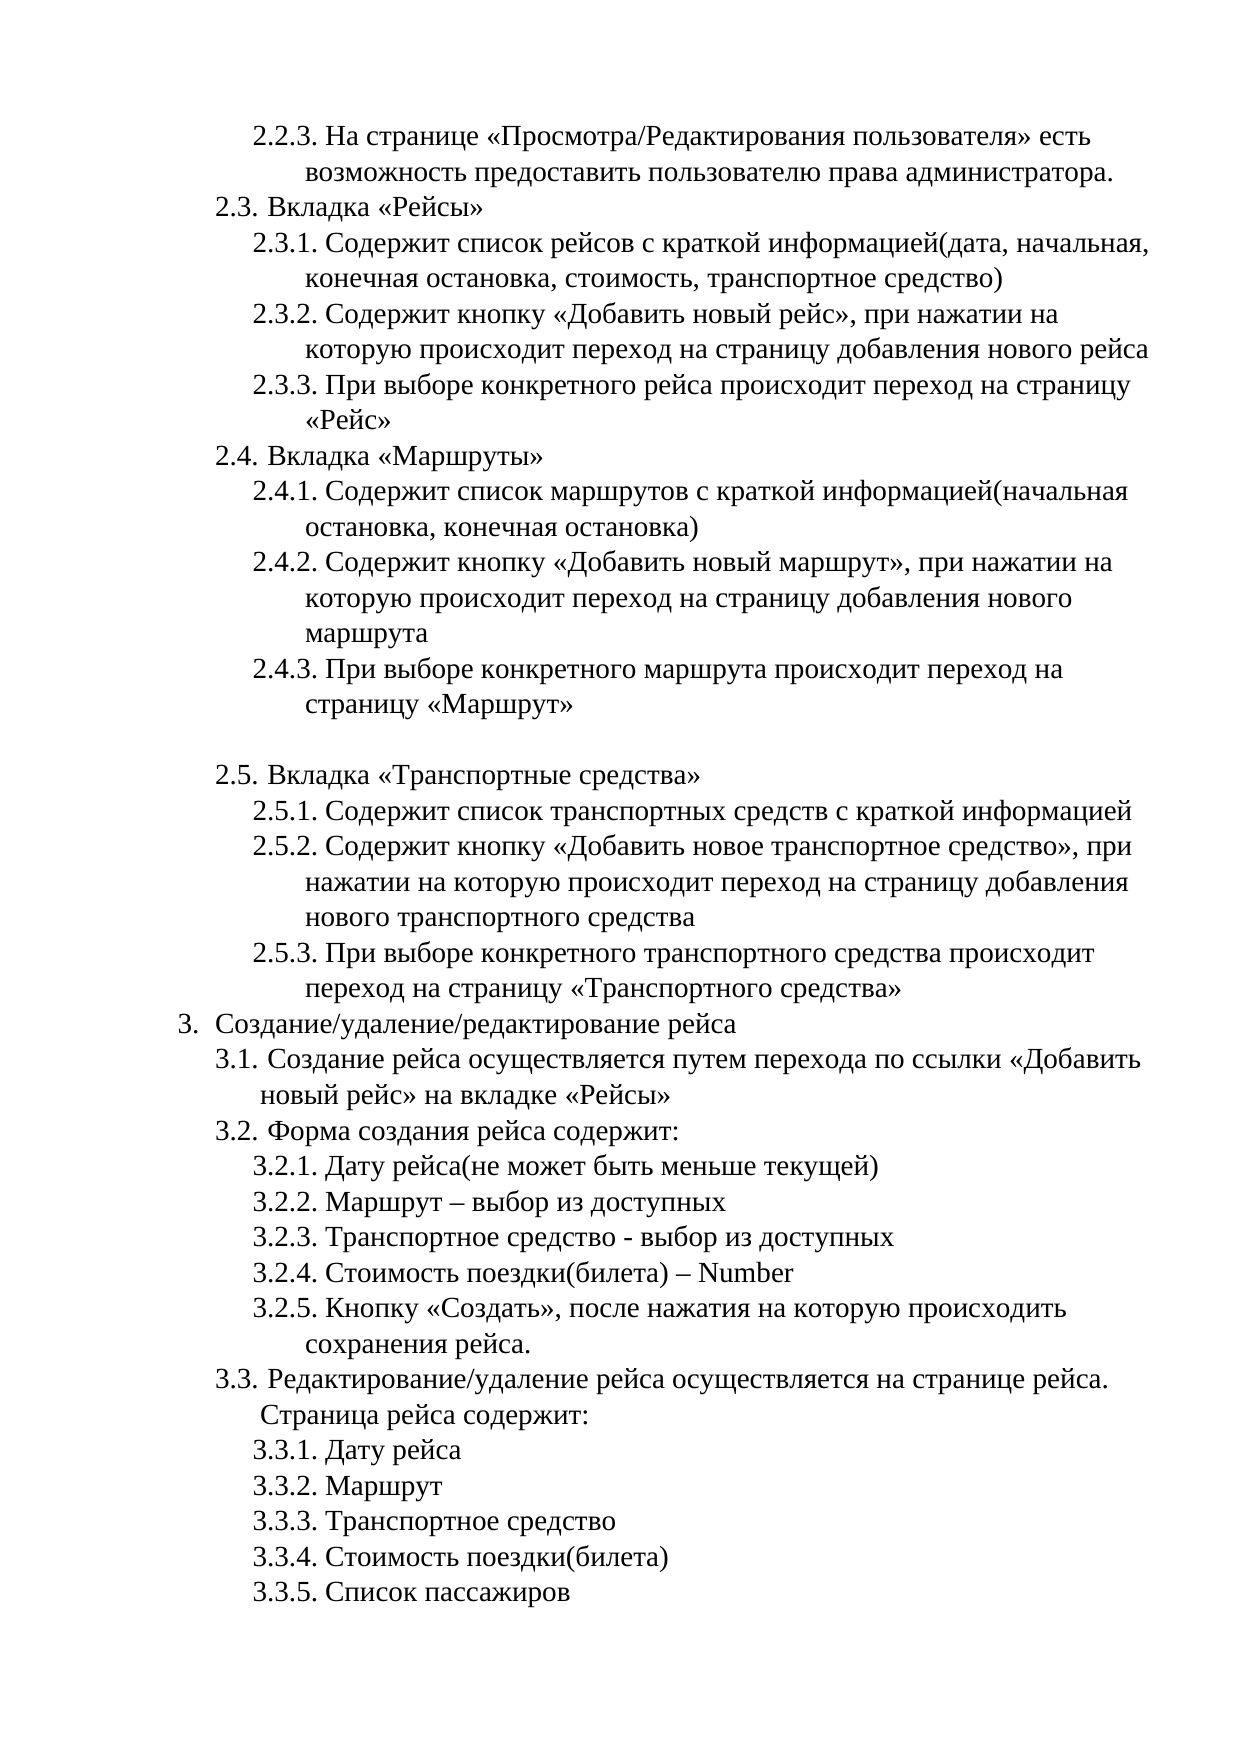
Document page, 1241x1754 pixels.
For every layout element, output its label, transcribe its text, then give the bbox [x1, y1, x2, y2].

list Список пассажиров [252, 1574, 1152, 1608]
list Содержит список транспортных средств с краткой информацией [252, 793, 1152, 827]
list Дату рейса(не может быть меньше текущей) [252, 1148, 1152, 1182]
list При выборе конкретного маршрута происходит переход на страницу «Маршрут» [252, 651, 1152, 720]
list Содержит кнопку «Добавить новый рейс», при нажатии на которую происходит переход на страницу добавления нового рейса [252, 296, 1152, 365]
list Создание рейса осуществляется путем перехода по ссылки «Добавить новый рейс» на вкладке «Рейсы» [215, 1042, 1152, 1111]
list Маршрут [252, 1468, 1152, 1501]
list Вкладка «Транспортные средства» [215, 757, 1152, 791]
list Содержит список маршрутов с краткой информацией(начальная остановка, конечная остановка) [252, 473, 1152, 542]
list Содержит кнопку «Добавить новый маршрут», при нажатии на которую происходит переход на страницу добавления нового маршрута [252, 544, 1152, 649]
list Маршрут – выбор из доступных [252, 1184, 1152, 1217]
list Кнопку «Создать», после нажатия на которую происходить сохранения рейса. [252, 1290, 1152, 1359]
list Транспортное средство - выбор из доступных [252, 1219, 1152, 1253]
list Дату рейса [252, 1432, 1152, 1466]
list Стоимость поездки(билета) – Number [252, 1255, 1152, 1288]
list Вкладка «Маршруты» [215, 438, 1152, 471]
list Форма создания рейса содержит: [215, 1113, 1152, 1146]
list При выборе конкретного рейса происходит переход на страницу «Рейс» [252, 367, 1152, 436]
list Стоимость поездки(билета) [252, 1539, 1152, 1572]
list При выборе конкретного транспортного средства происходит переход на страницу «Транспортного средства» [252, 935, 1152, 1004]
list Содержит список рейсов с краткой информацией(дата, начальная, конечная остановка, стоимость, транспортное средство) [252, 225, 1152, 294]
list Редактирование/удаление рейса осуществляется на странице рейса. Страница рейса содержит: [215, 1361, 1152, 1430]
list Вкладка «Рейсы» [215, 189, 1152, 223]
list Транспортное средство [252, 1503, 1152, 1537]
list На странице «Просмотра/Редактирования пользователя» есть возможность предоставить пользователю права администратора. [252, 118, 1152, 187]
list Содержит кнопку «Добавить новое транспортное средство», при нажатии на которую происходит переход на страницу добавления нового транспортного средства [252, 828, 1152, 933]
list Создание/удаление/редактирование рейса [177, 1006, 1152, 1040]
